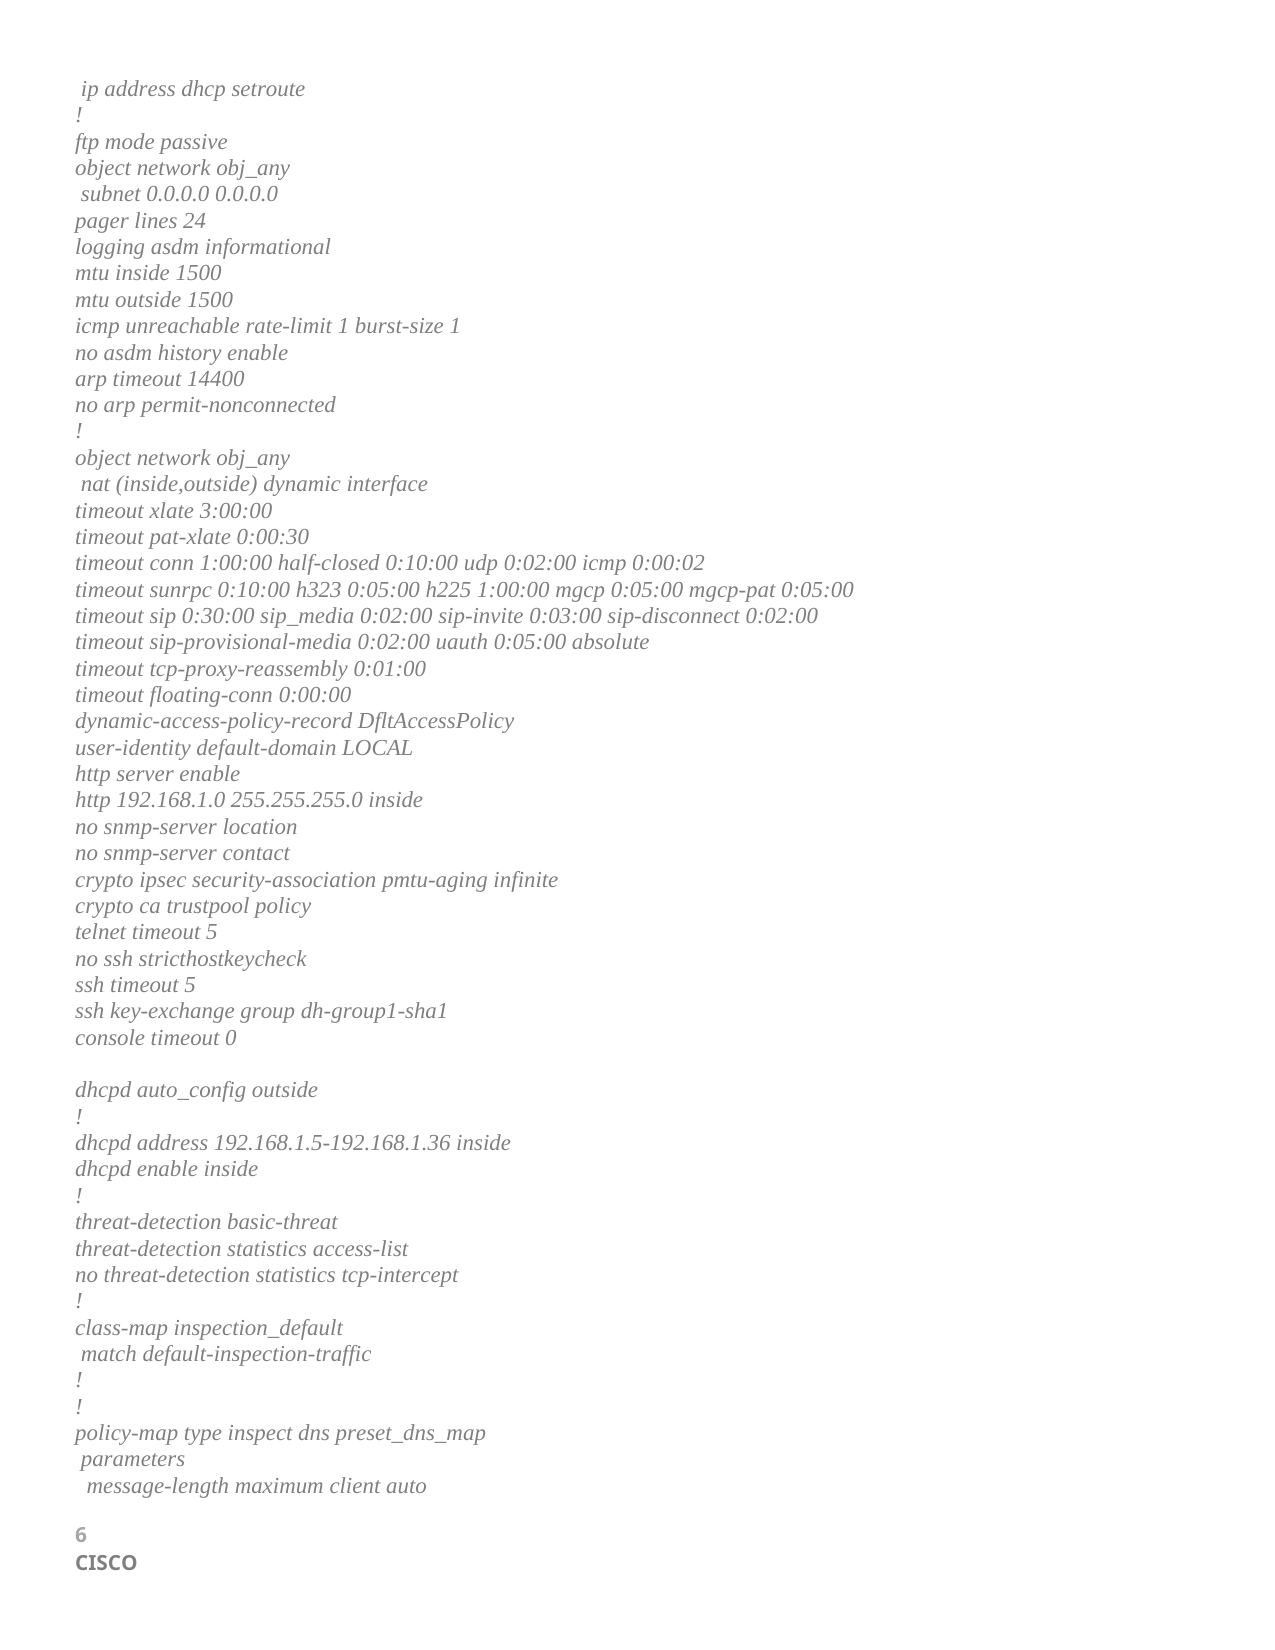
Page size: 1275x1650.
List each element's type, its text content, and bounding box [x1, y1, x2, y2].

text crypto ca trustpool policy [75, 892, 1200, 918]
text dhcpd address 192.168.1.5-192.168.1.36 inside [75, 1129, 1200, 1156]
text no threat-detection statistics tcp-intercept [75, 1261, 1200, 1287]
text timeout xlate 3:00:00 [75, 497, 1200, 523]
text dynamic-access-policy-record DfltAccessPolicy [75, 707, 1200, 734]
text http server enable [75, 760, 1200, 787]
text ssh timeout 5 [75, 971, 1200, 997]
text logging asdm informational [75, 233, 1200, 259]
text match default-inspection-traffic [75, 1340, 1200, 1366]
text no ssh stricthostkeycheck [75, 945, 1200, 971]
text no snmp-server contact [75, 839, 1200, 866]
text http 192.168.1.0 255.255.255.0 inside [75, 787, 1200, 813]
text no arp permit-nonconnected [75, 391, 1200, 418]
text ! [75, 418, 1200, 444]
text timeout pat-xlate 0:00:30 [75, 523, 1200, 549]
text ! [75, 1366, 1200, 1393]
text telnet timeout 5 [75, 918, 1200, 945]
text nat (inside,outside) dynamic interface [75, 470, 1200, 497]
text timeout sip 0:30:00 sip_media 0:02:00 sip-invite 0:03:00 sip-disconnect 0:02:00 [75, 602, 1200, 628]
text ssh key-exchange group dh-group1-sha1 [75, 997, 1200, 1024]
text policy-map type inspect dns preset_dns_map [75, 1419, 1200, 1445]
text dhcpd enable inside [75, 1156, 1200, 1182]
text timeout sip-provisional-media 0:02:00 uauth 0:05:00 absolute [75, 628, 1200, 655]
text message-length maximum client auto [75, 1472, 1200, 1498]
text mtu inside 1500 [75, 259, 1200, 286]
text ftp mode passive [75, 128, 1200, 154]
text ! [75, 101, 1200, 128]
text object network obj_any [75, 444, 1200, 470]
text pager lines 24 [75, 207, 1200, 233]
text arp timeout 14400 [75, 365, 1200, 391]
text subnet 0.0.0.0 0.0.0.0 [75, 180, 1200, 207]
text timeout floating-conn 0:00:00 [75, 681, 1200, 707]
text ip address dhcp setroute [75, 75, 1200, 101]
text class-map inspection_default [75, 1314, 1200, 1340]
text ! [75, 1103, 1200, 1129]
text mtu outside 1500 [75, 286, 1200, 312]
text dhcpd auto_config outside [75, 1076, 1200, 1103]
text crypto ipsec security-association pmtu-aging infinite [75, 866, 1200, 892]
text threat-detection basic-threat [75, 1208, 1200, 1234]
text no snmp-server location [75, 813, 1200, 839]
text object network obj_any [75, 154, 1200, 180]
text console timeout 0 [75, 1024, 1200, 1050]
text no asdm history enable [75, 338, 1200, 365]
text user-identity default-domain LOCAL [75, 734, 1200, 760]
text ! [75, 1287, 1200, 1314]
text ! [75, 1393, 1200, 1419]
text ! [75, 1182, 1200, 1208]
text timeout conn 1:00:00 half-closed 0:10:00 udp 0:02:00 icmp 0:00:02 [75, 549, 1200, 576]
text timeout tcp-proxy-reassembly 0:01:00 [75, 655, 1200, 681]
text timeout sunrpc 0:10:00 h323 0:05:00 h225 1:00:00 mgcp 0:05:00 mgcp-pat 0:05:00 [75, 576, 1200, 602]
text parameters [75, 1445, 1200, 1472]
text icmp unreachable rate-limit 1 burst-size 1 [75, 312, 1200, 338]
text threat-detection statistics access-list [75, 1234, 1200, 1261]
